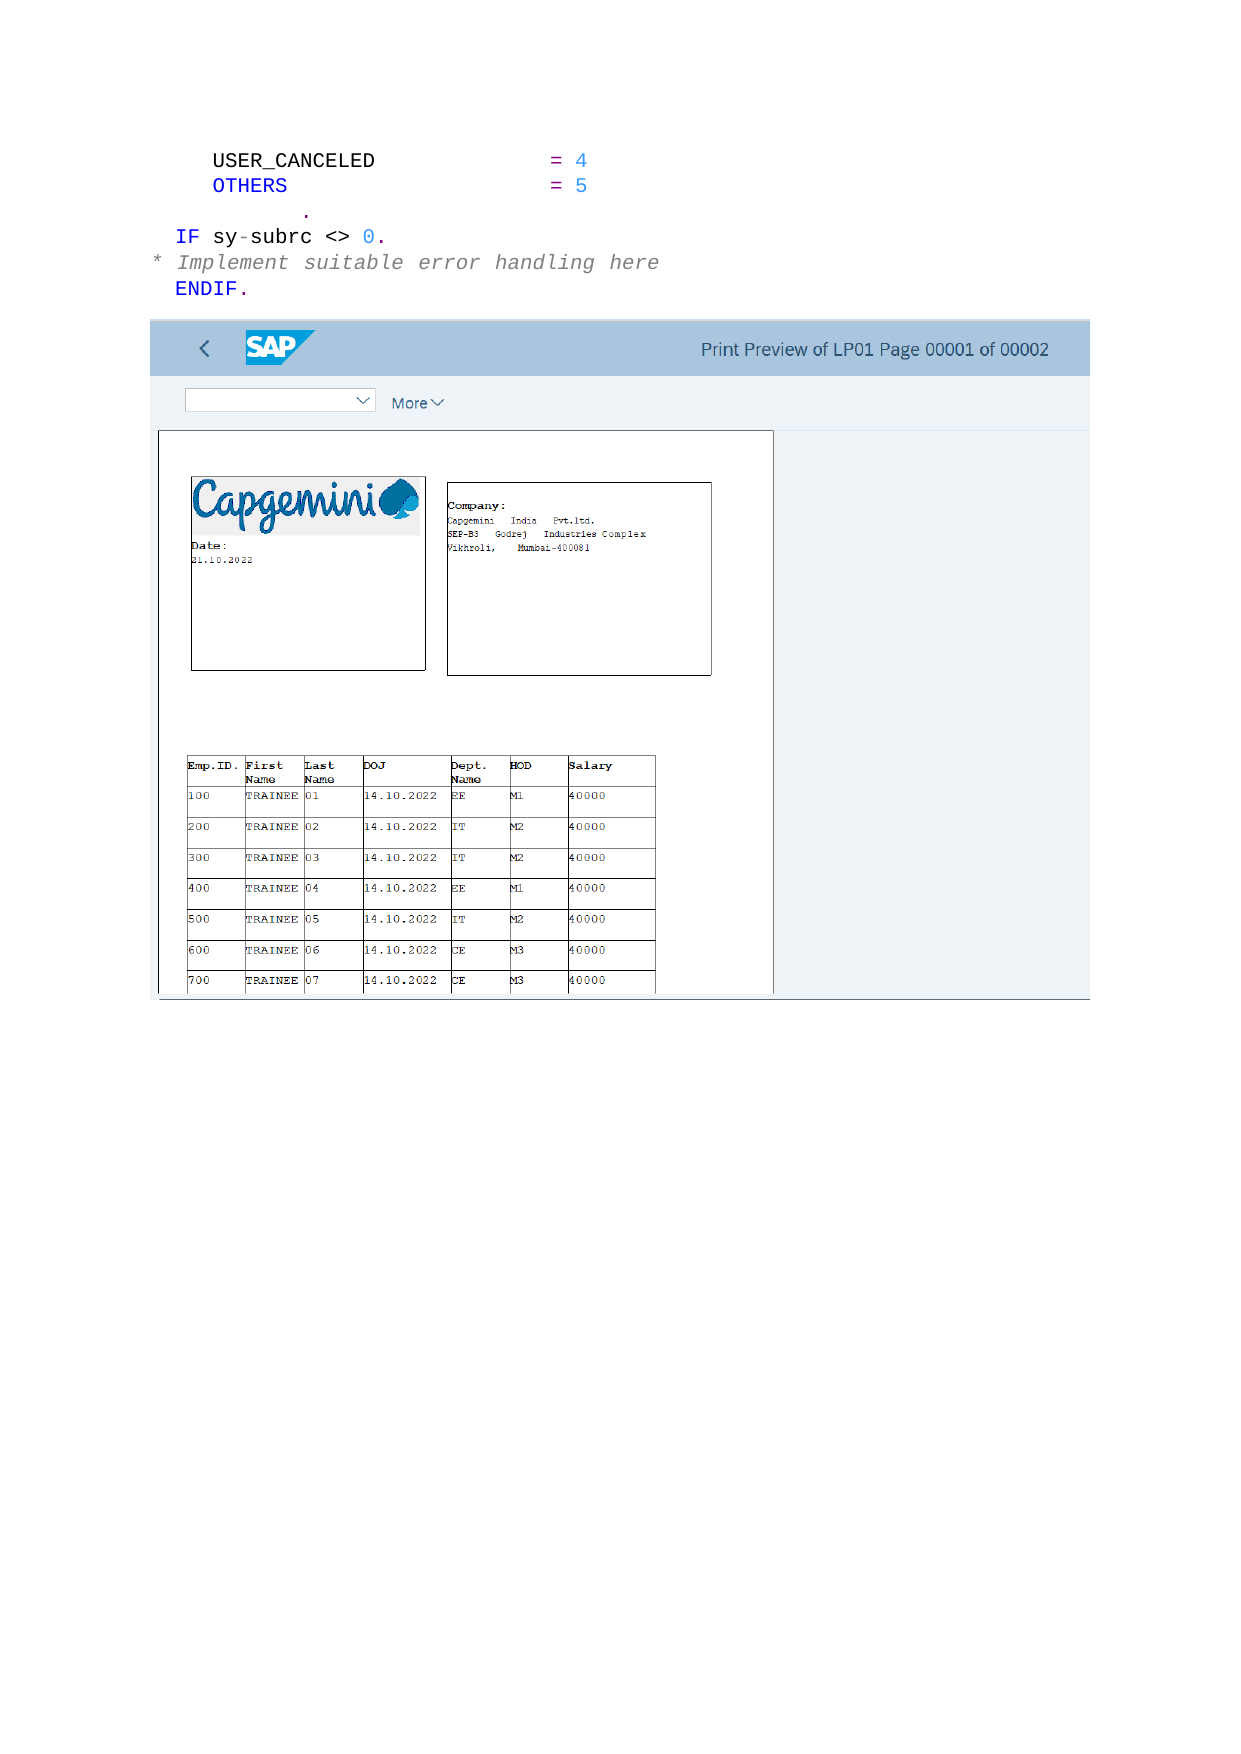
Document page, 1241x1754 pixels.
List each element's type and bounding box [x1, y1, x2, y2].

text [150, 150, 1090, 301]
picture [150, 319, 1091, 1000]
